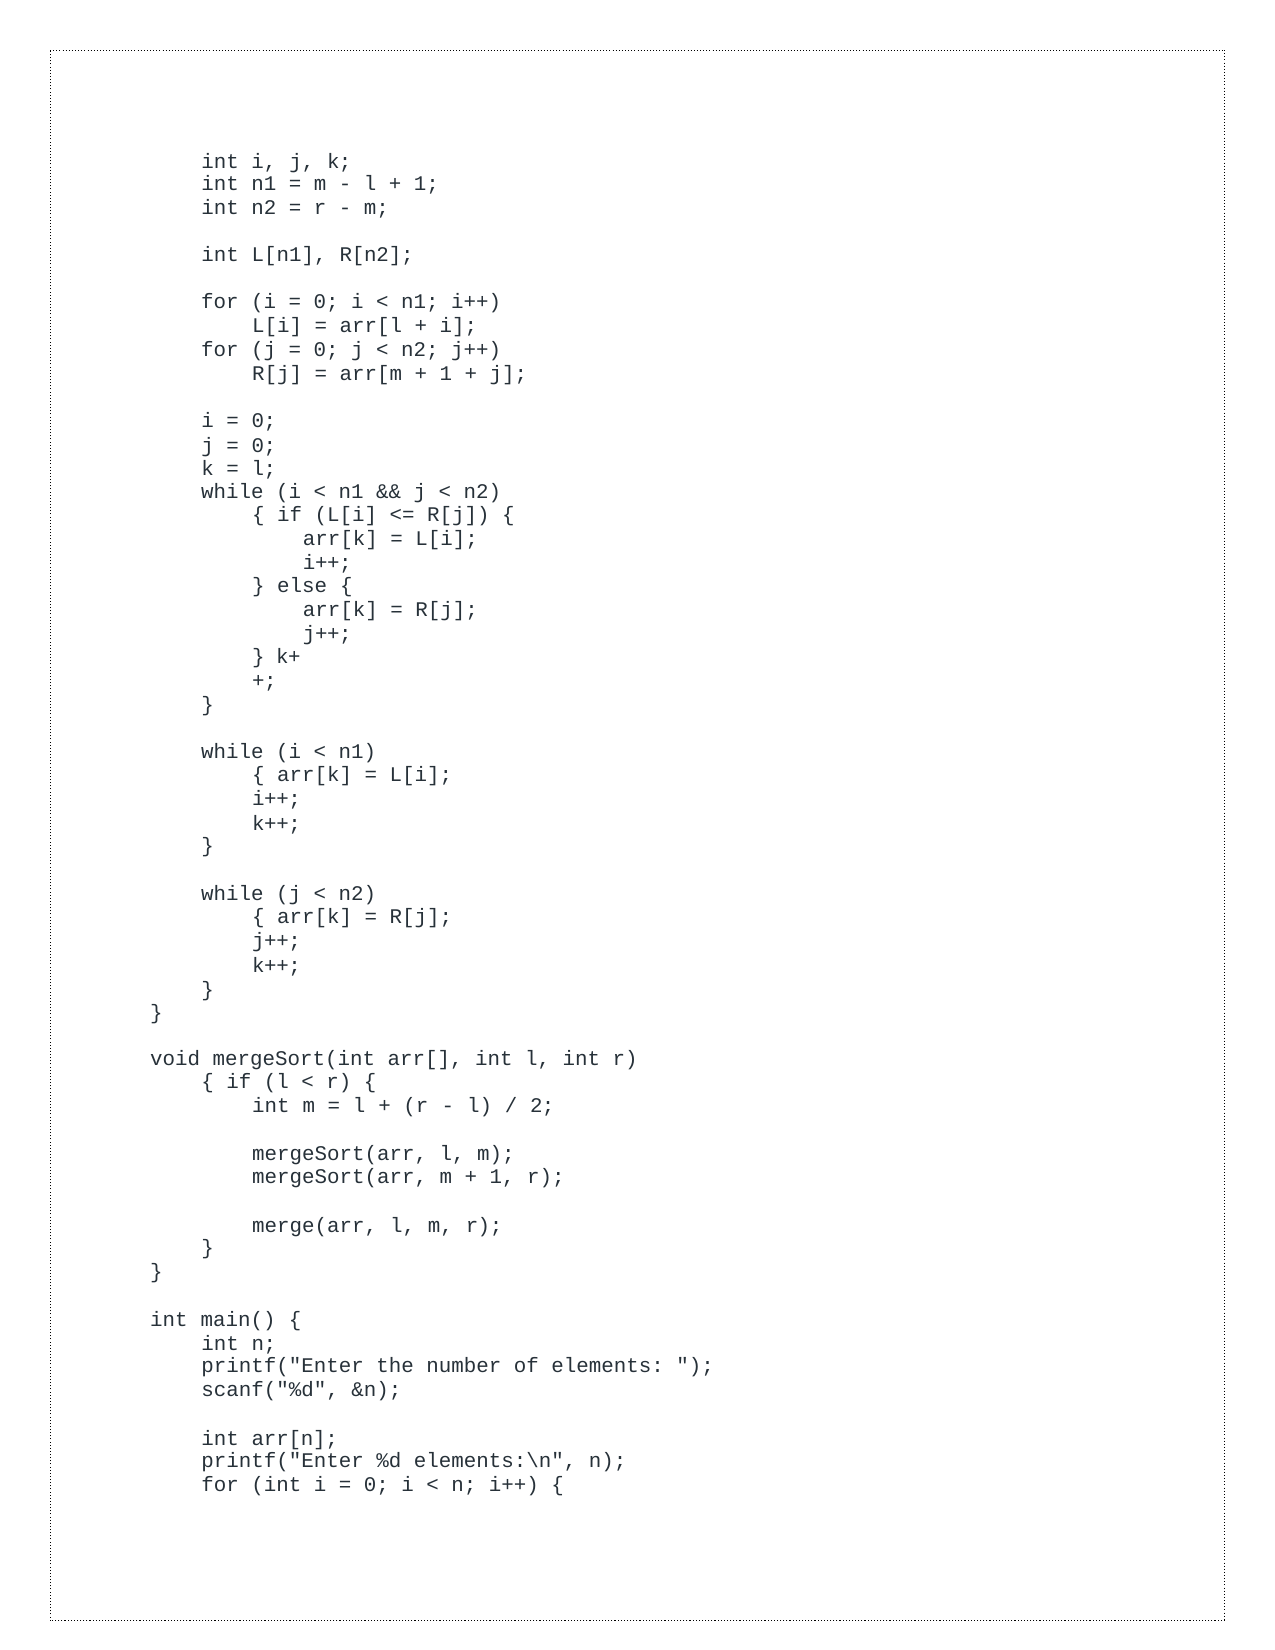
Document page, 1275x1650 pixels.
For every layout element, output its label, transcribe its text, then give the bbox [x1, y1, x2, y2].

text int m = l + (r - l) / 2; [252, 1095, 1187, 1119]
text while (i < n1 && j < n2) { if (L[i] <= R[j]) { [201, 481, 544, 528]
text merge(arr, l, m, r); [252, 1213, 1187, 1237]
text while (j < n2) { arr[k] = R[j]; j++; [201, 883, 455, 953]
text int arr[n]; [201, 1426, 1187, 1450]
text int n; [201, 1332, 1187, 1355]
text j = 0; [201, 433, 1187, 457]
text } else { [252, 575, 1187, 599]
text int main() { [150, 1308, 1187, 1332]
text while (i < n1) { arr[k] = L[i]; i++; [201, 741, 455, 812]
text } [201, 977, 1187, 1001]
text mergeSort(arr, l, m); mergeSort(arr, m + 1, r); [252, 1143, 633, 1190]
text k++; [252, 812, 1187, 835]
text arr[k] = R[j]; j++; [303, 599, 493, 646]
text } k++; [252, 646, 310, 693]
text } [201, 836, 1187, 859]
text i = 0; [201, 410, 1187, 433]
text void mergeSort(int arr[], int l, int r) { if (l < r) { [150, 1048, 684, 1095]
text int i, j, k; [201, 150, 1187, 173]
text arr[k] = L[i]; i++; [303, 528, 493, 575]
text printf("Enter %d elements:\n", n); for (int i = 0; i < n; i++) { [201, 1450, 633, 1497]
text int L[n1], R[n2]; [201, 244, 1187, 268]
text } [150, 1001, 1187, 1024]
text k++; [252, 954, 1187, 977]
text for (i = 0; i < n1; i++) L[i] = arr[l + i]; [201, 292, 544, 339]
text } [150, 1261, 1187, 1284]
text printf("Enter the number of elements: "); scanf("%d", &n); [201, 1355, 786, 1402]
text for (j = 0; j < n2; j++) R[j] = arr[m + 1 + j]; [201, 339, 544, 386]
text } [201, 693, 1187, 717]
text int n1 = m - l + 1; int n2 = r - m; [201, 173, 455, 221]
text k = l; [201, 457, 1187, 481]
text } [201, 1237, 1187, 1261]
